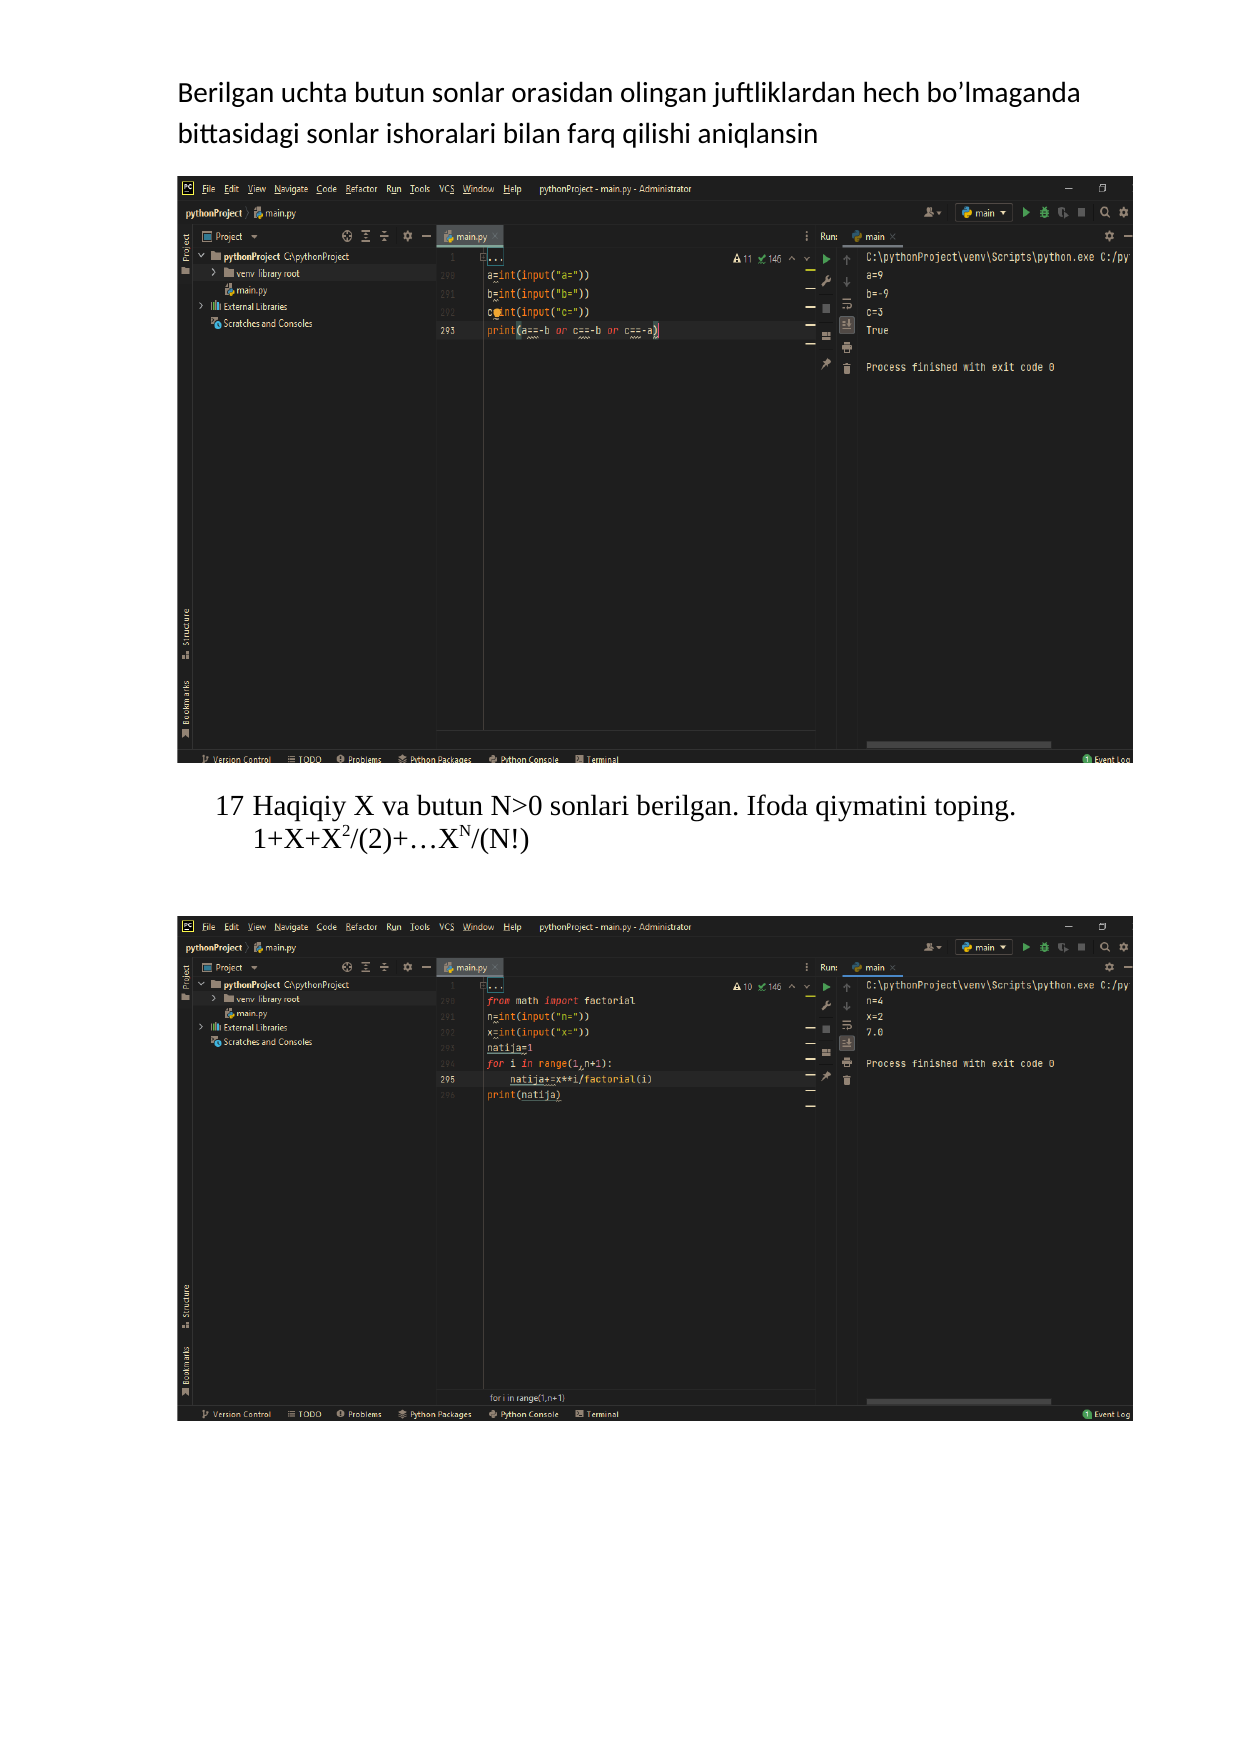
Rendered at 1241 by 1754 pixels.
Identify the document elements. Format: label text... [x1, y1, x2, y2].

picture [177, 176, 1133, 763]
text Berilgan uchta butun sonlar orasidan olingan juftliklardan hech bo’lmaganda bittasidagi sonlar ishoralari bilan farq qilishi aniqlansin [177, 74, 1152, 150]
picture [177, 916, 1133, 1421]
list Hаqiqiy X vа butun N>0 sonlаri berilgаn. Ifodа qiymаtini toping. 1+X+X2/(2)+…XN/(N!) [215, 788, 1152, 855]
